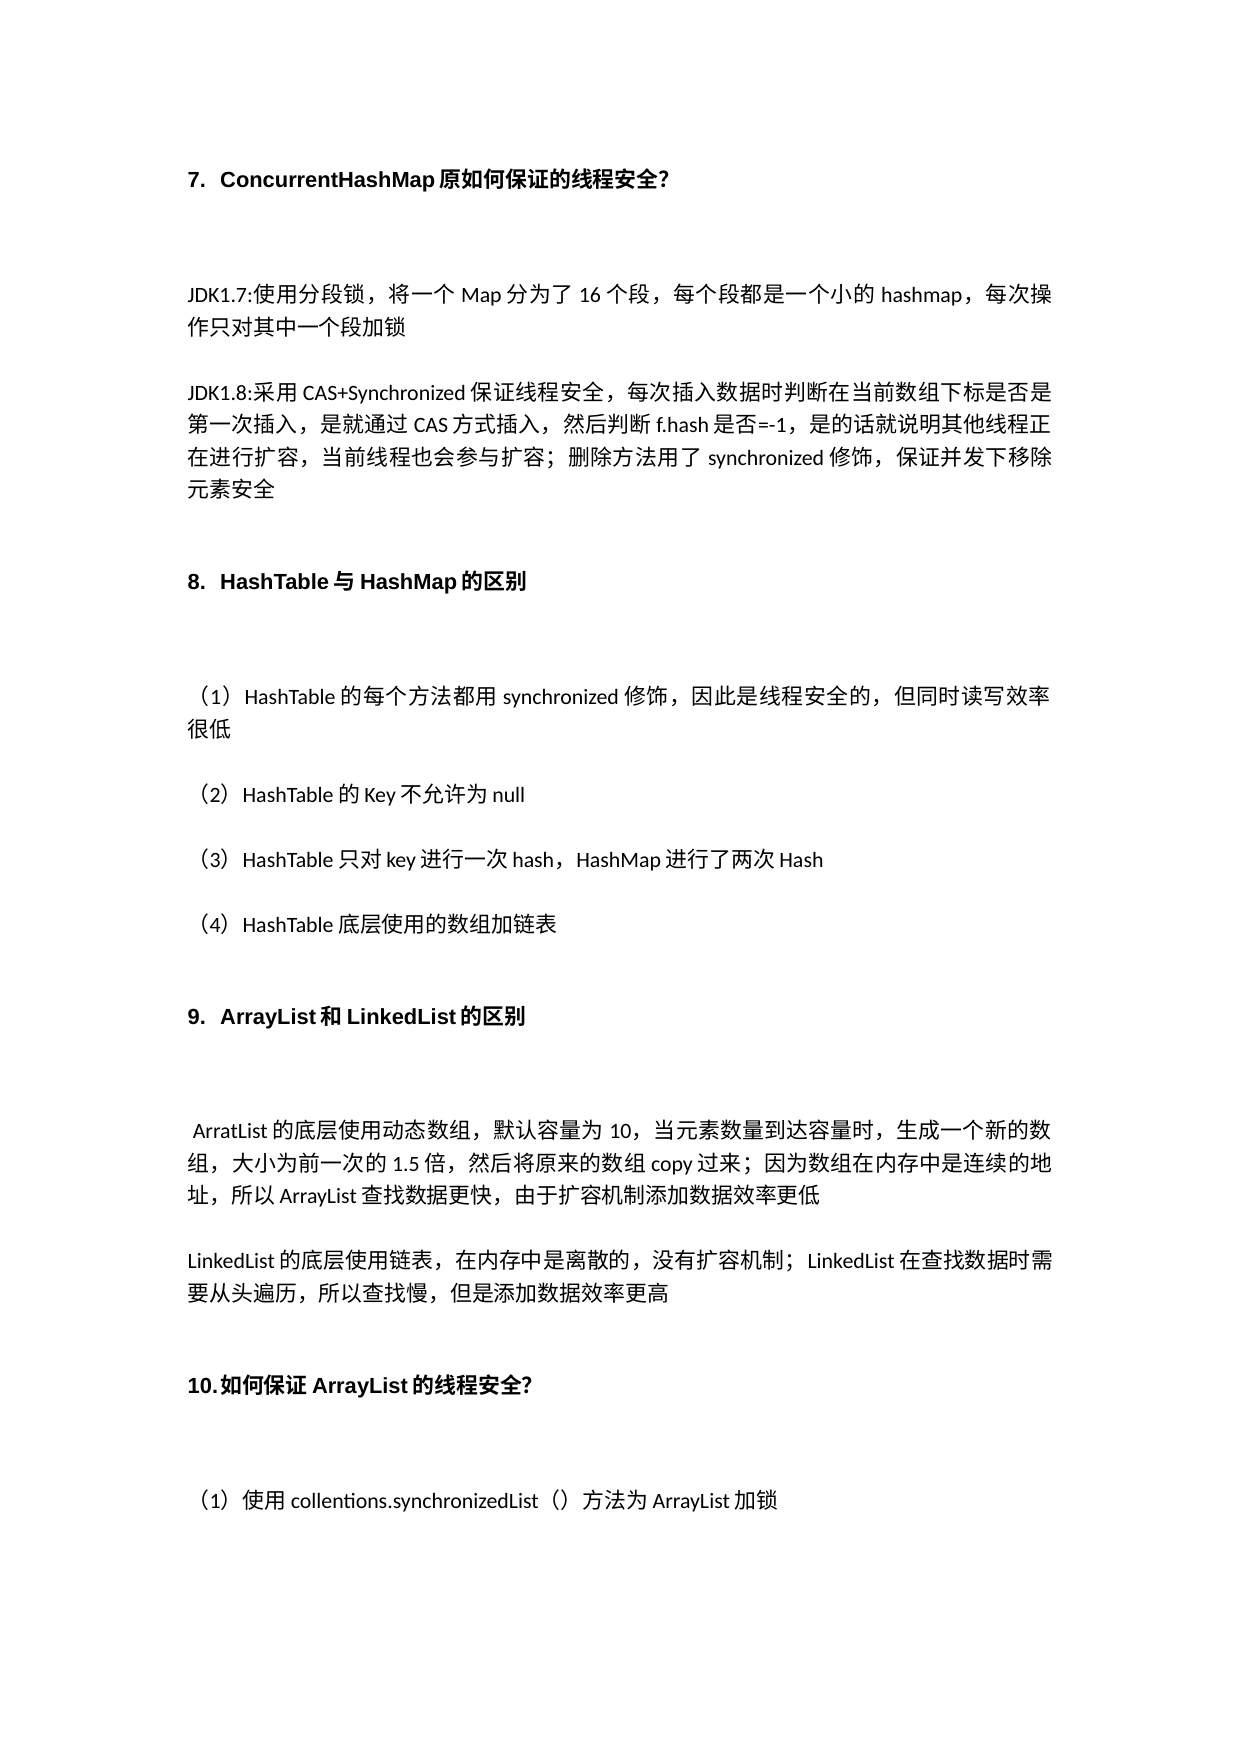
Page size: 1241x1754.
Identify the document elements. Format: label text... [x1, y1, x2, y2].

subtitle ConcurrentHashMap原如何保证的线程安全？ [187, 162, 1053, 194]
text LinkedList的底层使用链表，在内存中是离散的，没有扩容机制；LinkedList在查找数据时需要从头遍历，所以查找慢，但是添加数据效率更高 [187, 1243, 1053, 1308]
subtitle HashTable与HashMap的区别 [187, 564, 1053, 596]
text ArratList的底层使用动态数组，默认容量为10，当元素数量到达容量时，生成一个新的数组，大小为前一次的1.5倍，然后将原来的数组copy过来；因为数组在内存中是连续的地址，所以ArrayList查找数据更快，由于扩容机制添加数据效率更低 [187, 1113, 1053, 1211]
text （3）HashTable只对key进行一次hash，HashMap进行了两次Hash [187, 841, 1053, 874]
subtitle 如何保证ArrayList的线程安全？ [187, 1368, 1053, 1400]
text （4）HashTable底层使用的数组加链表 [187, 906, 1053, 939]
text （2）HashTable的Key不允许为null [187, 776, 1053, 809]
subtitle ArrayList和LinkedList的区别 [187, 998, 1053, 1031]
text JDK1.7:使用分段锁，将一个Map分为了16个段，每个段都是一个小的hashmap，每次操作只对其中一个段加锁 [187, 277, 1053, 342]
text （1）HashTable的每个方法都用synchronized修饰，因此是线程安全的，但同时读写效率很低 [187, 679, 1053, 744]
text （1）使用collentions.synchronizedList（）方法为ArrayList加锁 [187, 1482, 1053, 1515]
text JDK1.8:采用CAS+Synchronized保证线程安全，每次插入数据时判断在当前数组下标是否是第一次插入，是就通过CAS方式插入，然后判断f.hash是否=-1，是的话就说明其他线程正在进行扩容，当前线程也会参与扩容；删除方法用了synchronized修饰，保证并发下移除元素安全 [187, 374, 1053, 504]
